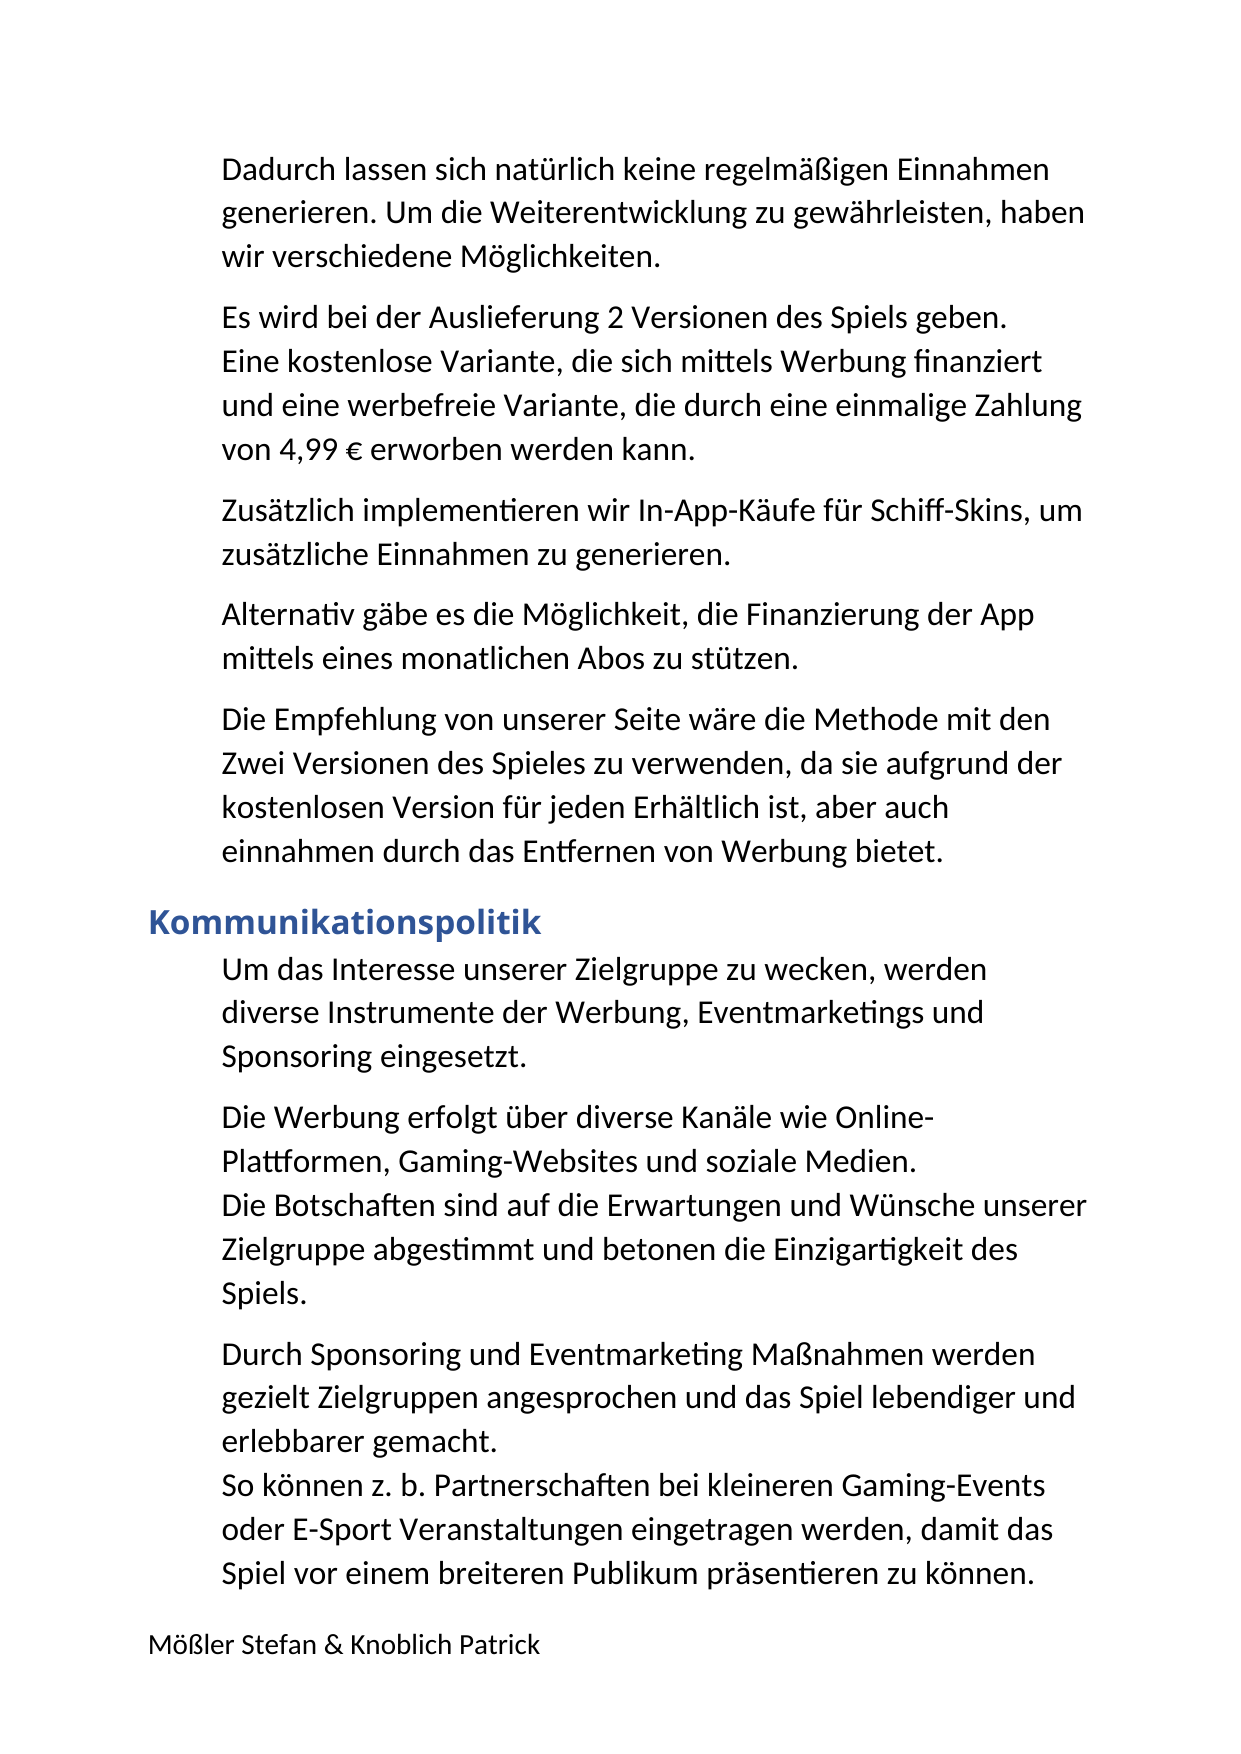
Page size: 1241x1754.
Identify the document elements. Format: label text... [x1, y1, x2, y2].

subtitle Kommunikationspolitik [148, 899, 1093, 944]
text Dadurch lassen sich natürlich keine regelmäßigen Einnahmen generieren. Um die Weiterentwicklung zu gewährleisten, haben wir verschiedene Möglichkeiten. [221, 148, 1093, 276]
text Durch Sponsoring und Eventmarketing Maßnahmen werden gezielt Zielgruppen angesprochen und das Spiel lebendiger und erlebbarer gemacht. So können z. b. Partnerschaften bei kleineren Gaming-Events oder E-Sport Veranstaltungen eingetragen werden, damit das Spiel vor einem breiteren Publikum präsentieren zu können. [221, 1333, 1093, 1593]
text Die Werbung erfolgt über diverse Kanäle wie Online-Plattformen, Gaming-Websites und soziale Medien. Die Botschaften sind auf die Erwartungen und Wünsche unserer Zielgruppe abgestimmt und betonen die Einzigartigkeit des Spiels. [221, 1096, 1093, 1313]
text Es wird bei der Auslieferung 2 Versionen des Spiels geben. Eine kostenlose Variante, die sich mittels Werbung finanziert und eine werbefreie Variante, die durch eine einmalige Zahlung von 4,99 € erworben werden kann. [221, 296, 1093, 469]
text Zusätzlich implementieren wir In-App-Käufe für Schiff-Skins, um zusätzliche Einnahmen zu generieren. [221, 489, 1093, 573]
text Um das Interesse unserer Zielgruppe zu wecken, werden diverse Instrumente der Werbung, Eventmarketings und Sponsoring eingesetzt. [221, 948, 1093, 1076]
text Alternativ gäbe es die Möglichkeit, die Finanzierung der App mittels eines monatlichen Abos zu stützen. [221, 593, 1093, 678]
text Die Empfehlung von unserer Seite wäre die Methode mit den Zwei Versionen des Spieles zu verwenden, da sie aufgrund der kostenlosen Version für jeden Erhältlich ist, aber auch einnahmen durch das Entfernen von Werbung bietet. [221, 698, 1093, 870]
